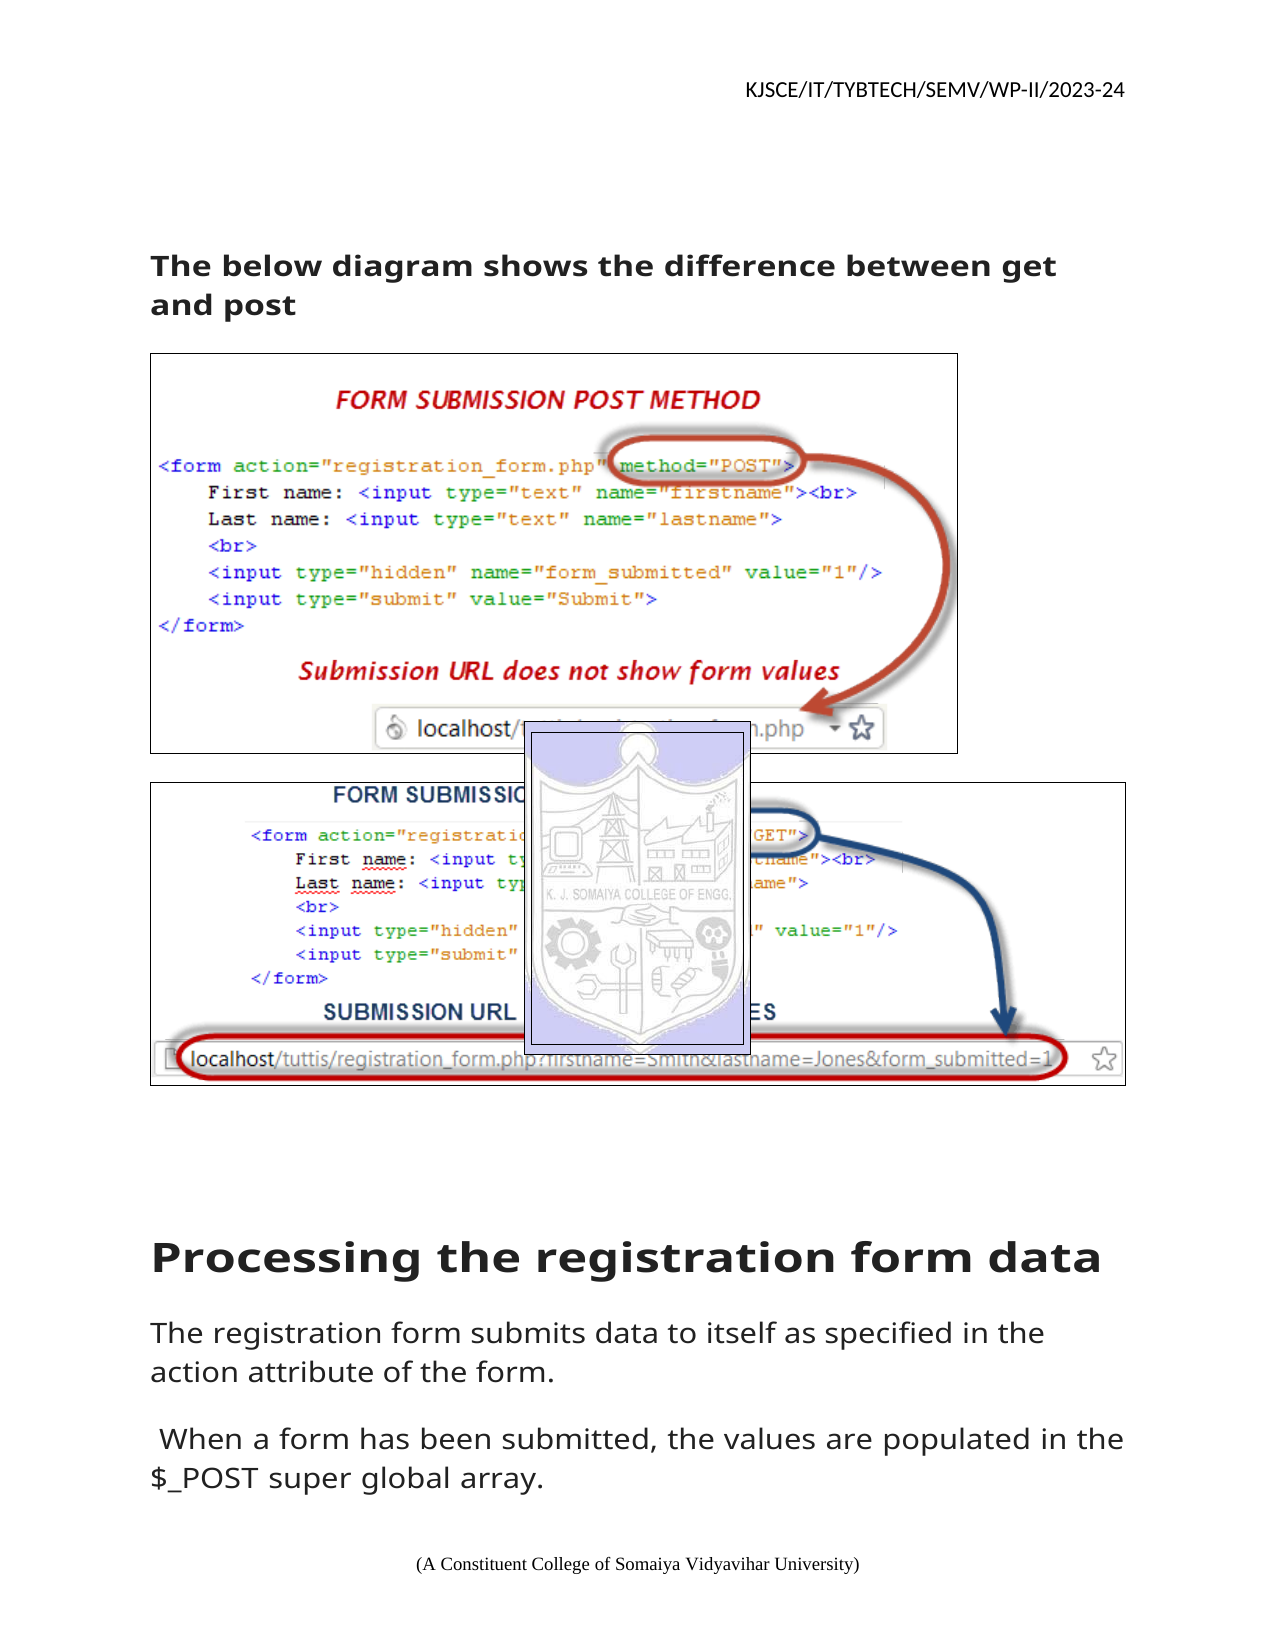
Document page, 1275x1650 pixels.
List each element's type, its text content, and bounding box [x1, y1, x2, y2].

text The registration form submits data to itself as specified in the action attribute of the form. [150, 1314, 1139, 1390]
subtitle Processing the registration form data [150, 1229, 1139, 1284]
picture [151, 354, 957, 753]
picture [151, 783, 1125, 1085]
picture [525, 722, 750, 1054]
text When a form has been submitted, the values are populated in the [159, 1420, 1139, 1458]
text The below diagram shows the difference between get and post [150, 247, 1113, 323]
text $_POST super global array. [150, 1458, 1139, 1497]
